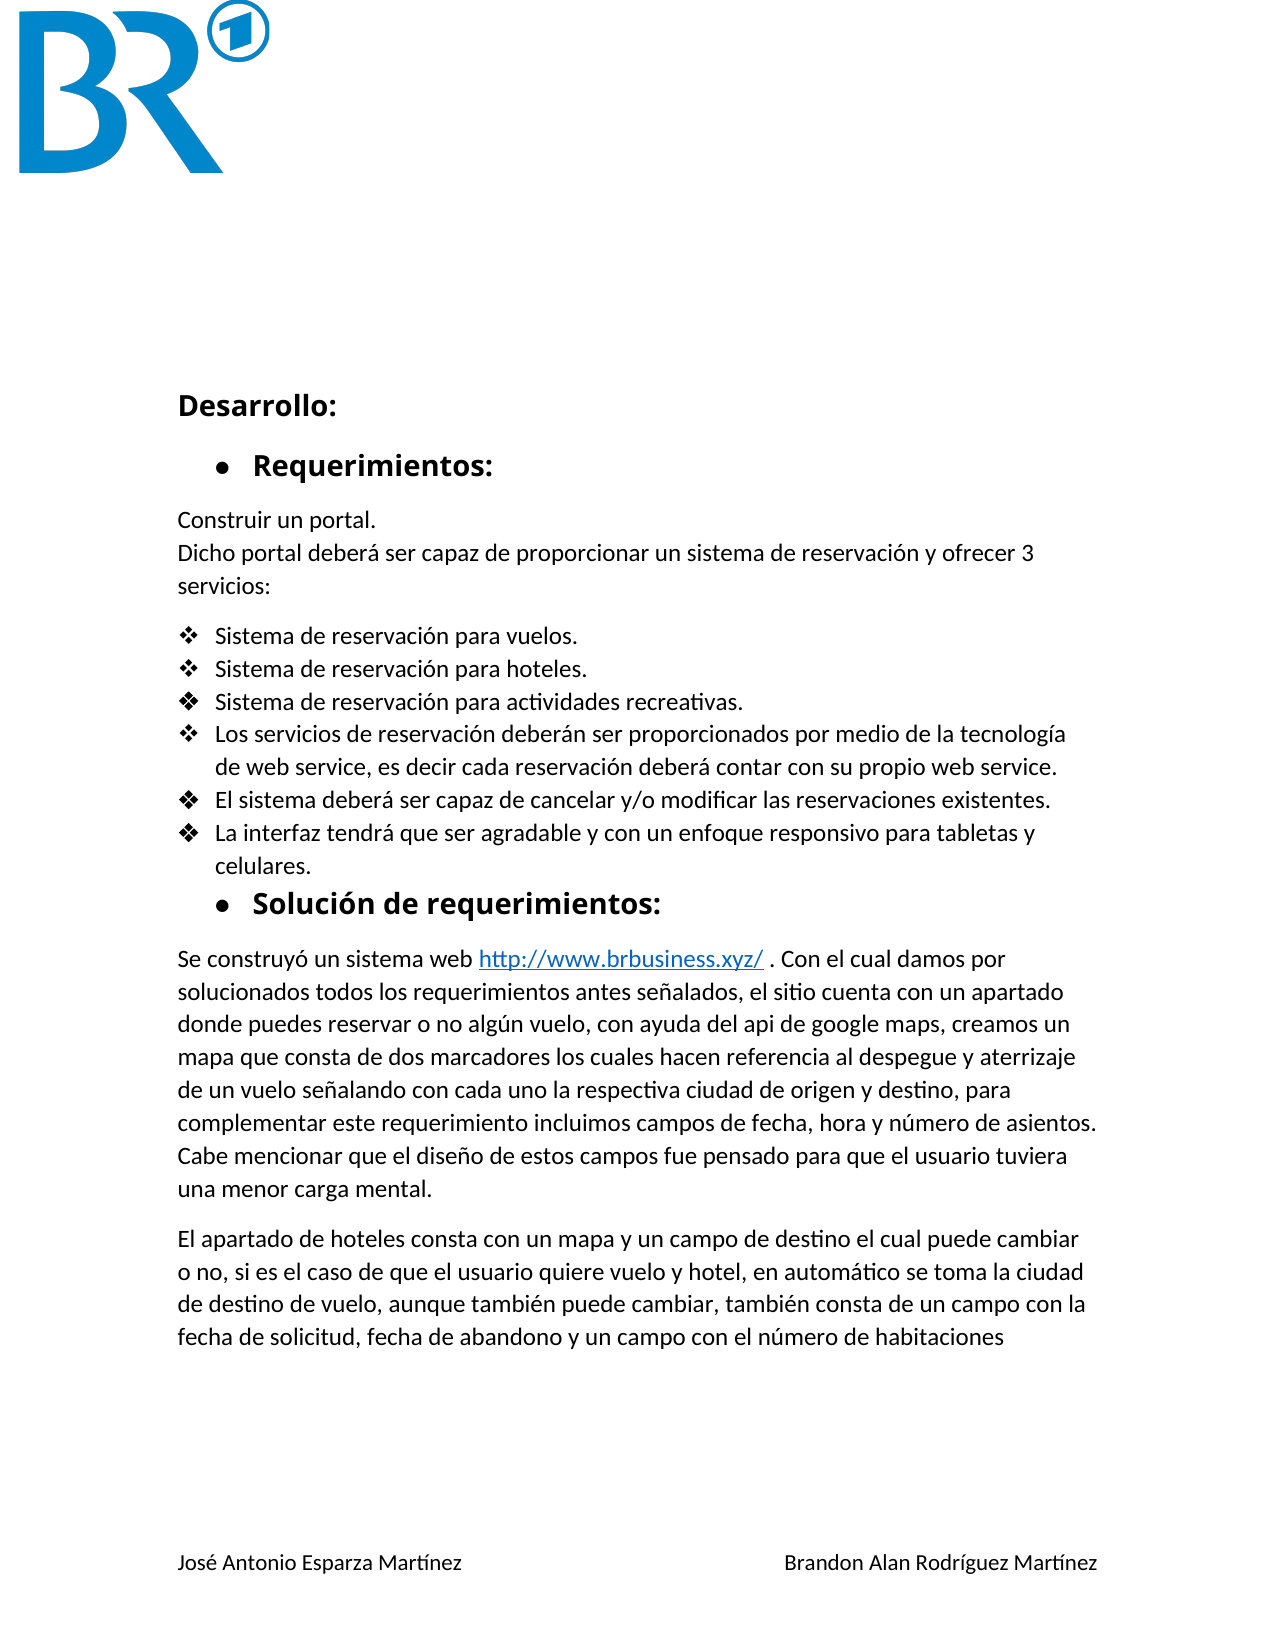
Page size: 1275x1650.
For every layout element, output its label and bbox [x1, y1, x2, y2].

picture [45, 32, 99, 150]
picture [250, 0, 270, 22]
picture [19, 0, 270, 173]
picture [212, 4, 265, 57]
